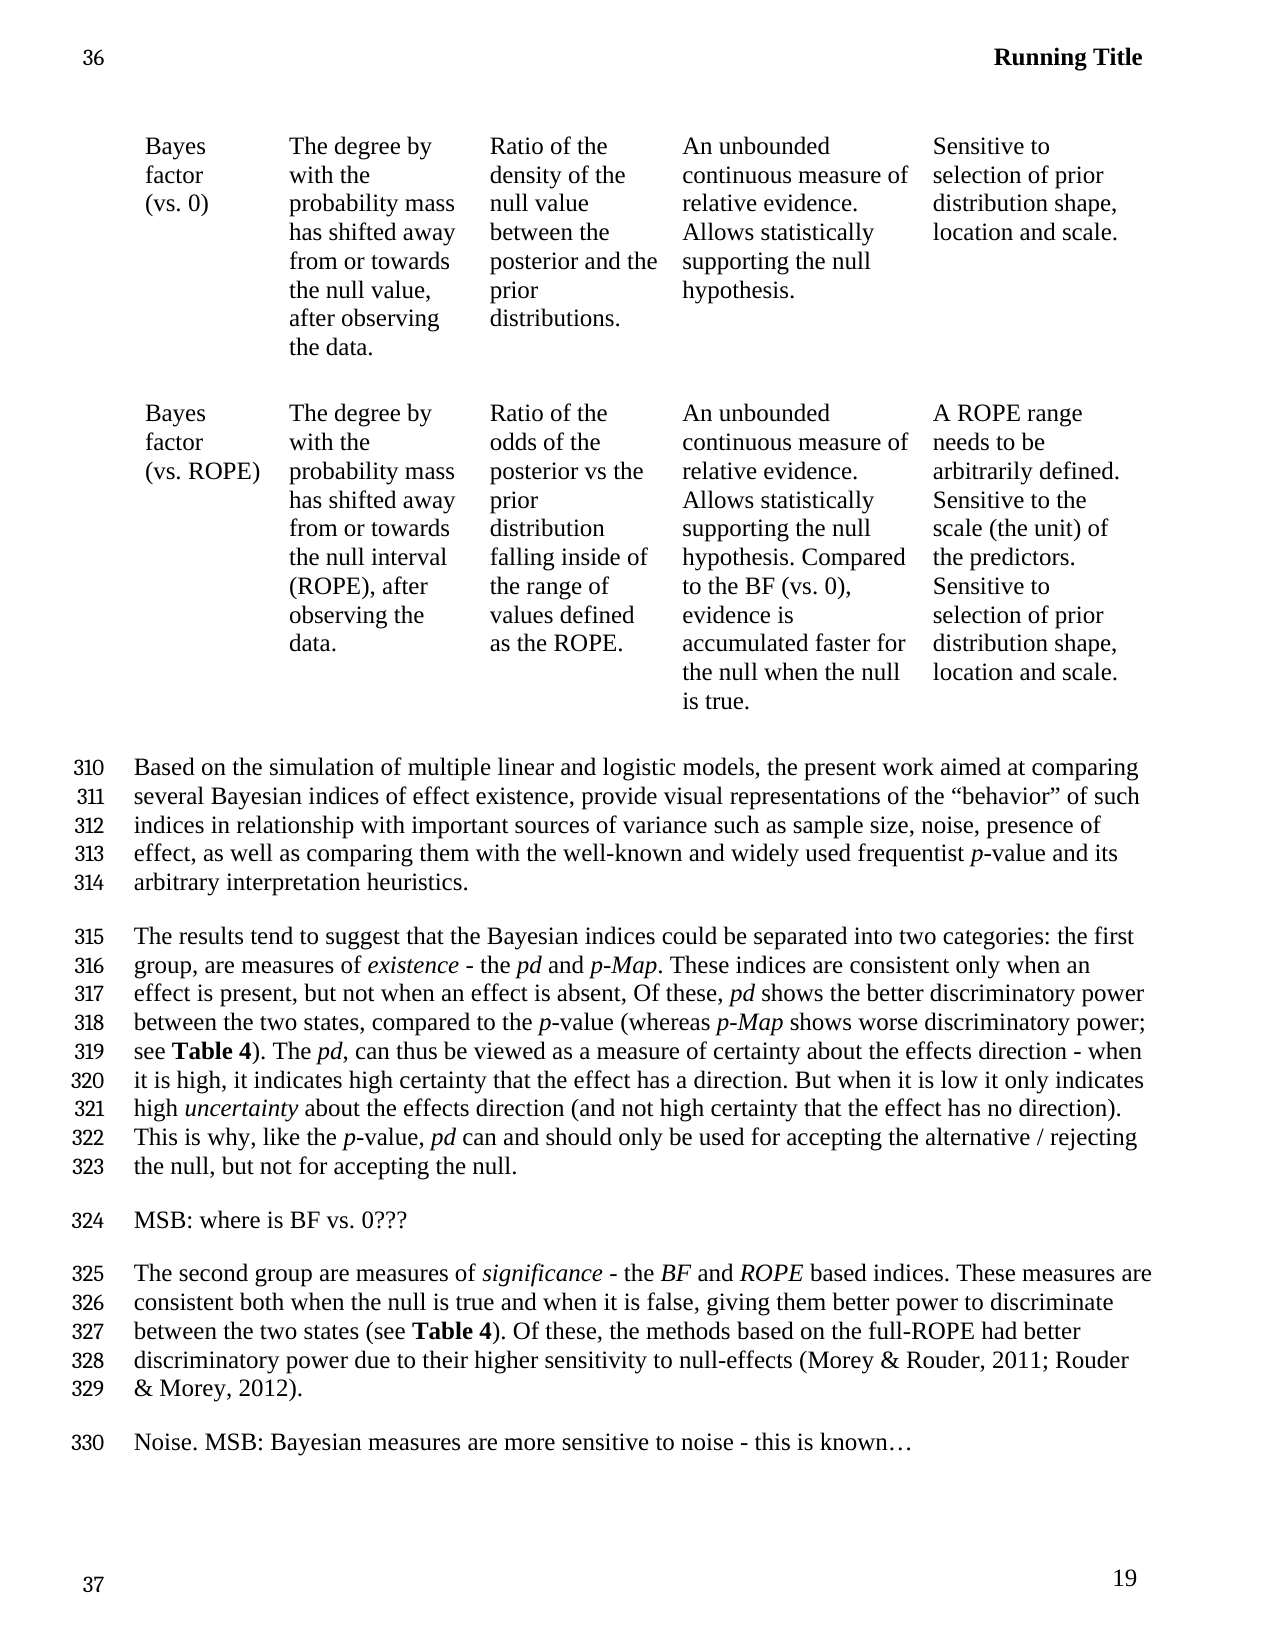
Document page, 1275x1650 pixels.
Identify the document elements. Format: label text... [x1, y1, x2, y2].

text Based on the simulation of multiple linear and logistic models, the present work aimed at comparing several Bayesian indices of effect existence, provide visual representations of the “behavior” of such indices in relationship with important sources of variance such as sample size, noise, presence of effect, as well as comparing them with the well-known and widely used frequentist p-value and its arbitrary interpretation heuristics. [133, 752, 1152, 896]
table_cell An unbounded continuous measure of relative evidence. Allows statistically supporting the null hypothesis. Compared to the BF (vs. 0), evidence is accumulated faster for the null when the null is true. [671, 386, 921, 740]
table_cell Sensitive to selection of prior distribution shape, location and scale. [921, 119, 1152, 386]
table_cell Ratio of the odds of the posterior vs the prior distribution falling inside of the range of values defined as the ROPE. [478, 386, 671, 740]
text The second group are measures of significance - the BF and ROPE based indices. These measures are consistent both when the null is true and when it is false, giving them better power to discriminate between the two states (see Table 4). Of these, the methods based on the full-ROPE had better discriminatory power due to their higher sensitivity to null-effects (Morey & Rouder, 2011; Rouder & Morey, 2012). [133, 1258, 1152, 1402]
table_cell The degree by with the probability mass has shifted away from or towards the null value, after observing the data. [278, 119, 478, 386]
table_cell Ratio of the density of the null value between the posterior and the prior distributions. [478, 119, 671, 386]
table_cell The degree by with the probability mass has shifted away from or towards the null interval (ROPE), after observing the data. [278, 386, 478, 740]
table_cell Bayes factor (vs. 0) [134, 119, 278, 386]
table_cell Bayes factor (vs. ROPE) [134, 386, 278, 740]
text Noise. MSB: Bayesian measures are more sensitive to noise - this is known… [133, 1427, 1152, 1456]
table_cell An unbounded continuous measure of relative evidence. Allows statistically supporting the null hypothesis. [671, 119, 921, 386]
text MSB: where is BF vs. 0??? [133, 1205, 1152, 1233]
text The results tend to suggest that the Bayesian indices could be separated into two categories: the first group, are measures of existence - the pd and p-Map. These indices are consistent only when an effect is present, but not when an effect is absent, Of these, pd shows the better discriminatory power between the two states, compared to the p-value (whereas p-Map shows worse discriminatory power; see Table 4). The pd, can thus be viewed as a measure of certainty about the effects direction - when it is high, it indicates high certainty that the effect has a direction. But when it is low it only indicates high uncertainty about the effects direction (and not high certainty that the effect has no direction). This is why, like the p-value, pd can and should only be used for accepting the alternative / rejecting the null, but not for accepting the null. [133, 921, 1152, 1180]
table_cell A ROPE range needs to be arbitrarily defined. Sensitive to the scale (the unit) of the predictors. Sensitive to selection of prior distribution shape, location and scale. [921, 386, 1152, 740]
